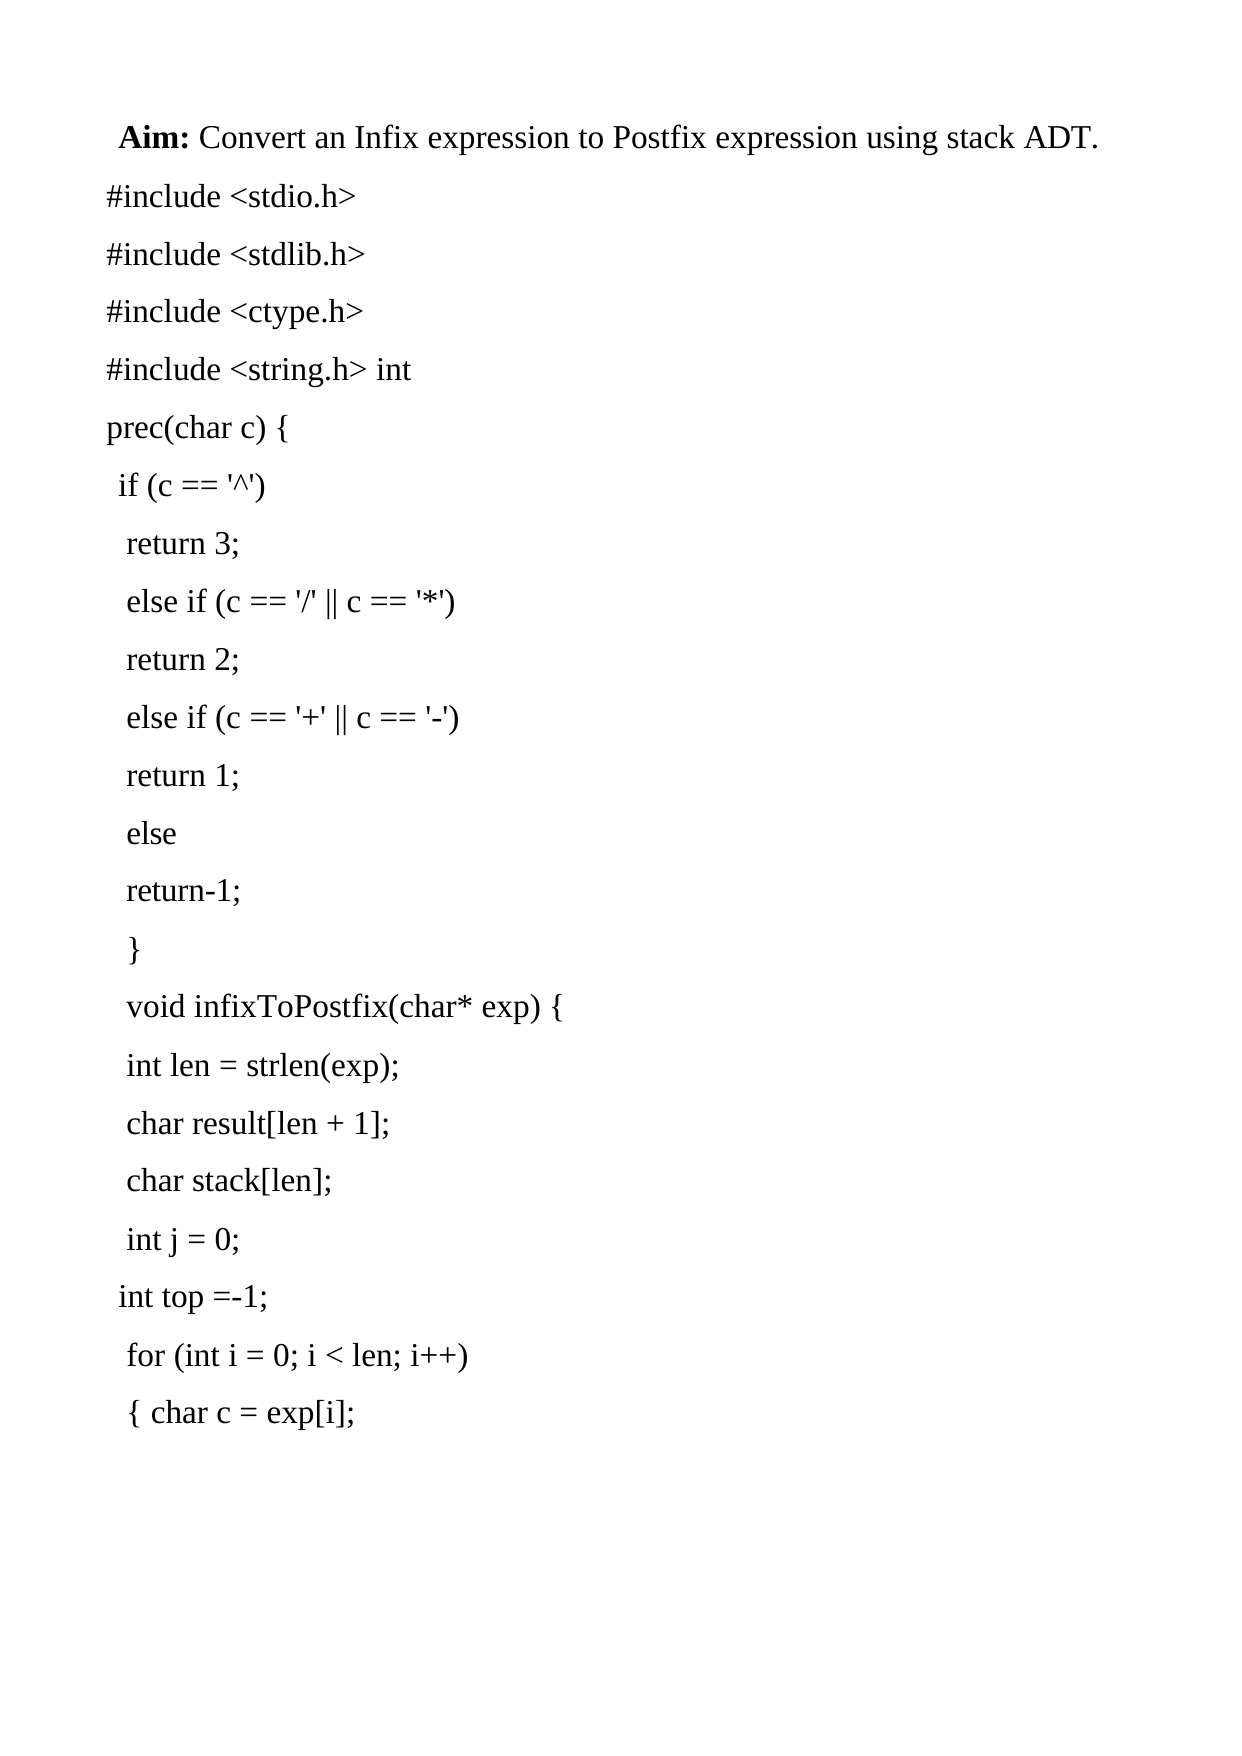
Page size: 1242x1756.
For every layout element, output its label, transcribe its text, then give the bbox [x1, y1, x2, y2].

text int len = strlen(exp); char result[len + 1]; char stack[len]; [126, 1045, 413, 1199]
text int j = 0; int top =-1; [118, 1219, 273, 1315]
text #include <stdio.h> #include <stdlib.h> #include <ctype.h> #include <string.h> int prec(char c) { [106, 176, 413, 446]
text else return-1; [126, 813, 244, 909]
text Aim: Convert an Infix expression to Postfix expression using stack ADT. [118, 118, 1139, 156]
text else if (c == '/' || c == '*') return 2; [126, 582, 527, 678]
text void infixToPostfix(char* exp) { [126, 987, 833, 1025]
text else if (c == '+' || c == '-') return 1; [126, 697, 527, 793]
text } [126, 929, 1139, 967]
text for (int i = 0; i < len; i++) { char c = exp[i]; [126, 1335, 527, 1431]
text if (c == '^') return 3; [118, 466, 273, 562]
